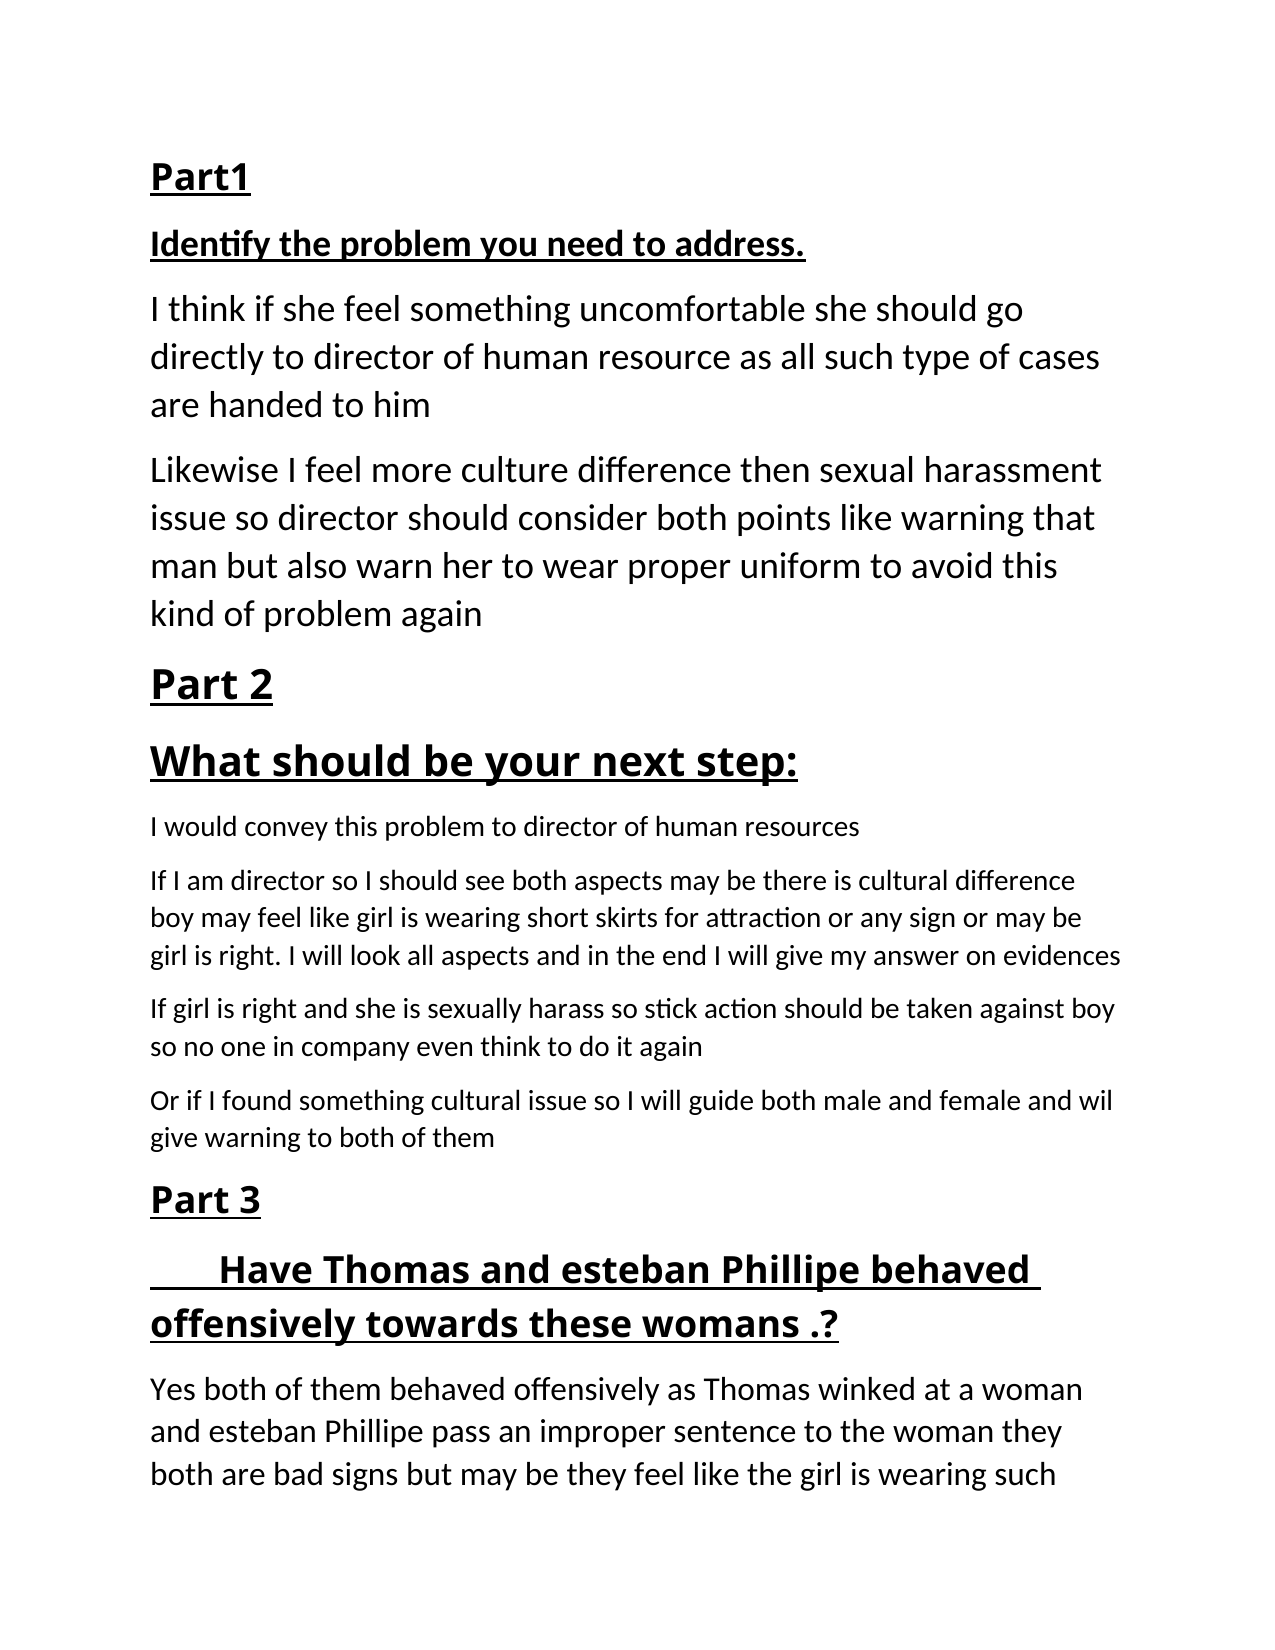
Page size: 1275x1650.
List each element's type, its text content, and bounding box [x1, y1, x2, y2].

text I think if she feel something uncomfortable she should go directly to director of human resource as all such type of cases are handed to him [150, 285, 1125, 427]
text Identify the problem you need to address. [150, 220, 1125, 266]
text Part 2 [150, 655, 1125, 712]
text Likewise I feel more culture difference then sexual harassment issue so director should consider both points like warning that man but also warn her to wear proper uniform to avoid this kind of problem again [150, 446, 1125, 636]
text Or if I found something cultural issue so I will guide both male and female and wil give warning to both of them [150, 1082, 1125, 1155]
text Part 3 [150, 1173, 1125, 1224]
text I would convey this problem to director of human resources [150, 808, 1125, 843]
text Have Thomas and esteban Phillipe behaved offensively towards these womans .? [150, 1244, 1125, 1348]
text Part1 [150, 150, 1125, 201]
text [150, 1367, 1125, 1494]
text If girl is right and she is sexually harass so stick action should be taken against boy so no one in company even think to do it again [150, 991, 1125, 1064]
text What should be your next step: [150, 731, 1125, 788]
text If I am director so I should see both aspects may be there is cultural difference boy may feel like girl is wearing short skirts for attraction or any sign or may be girl is right. I will look all aspects and in the end I will give my answer on evidences [150, 862, 1125, 972]
